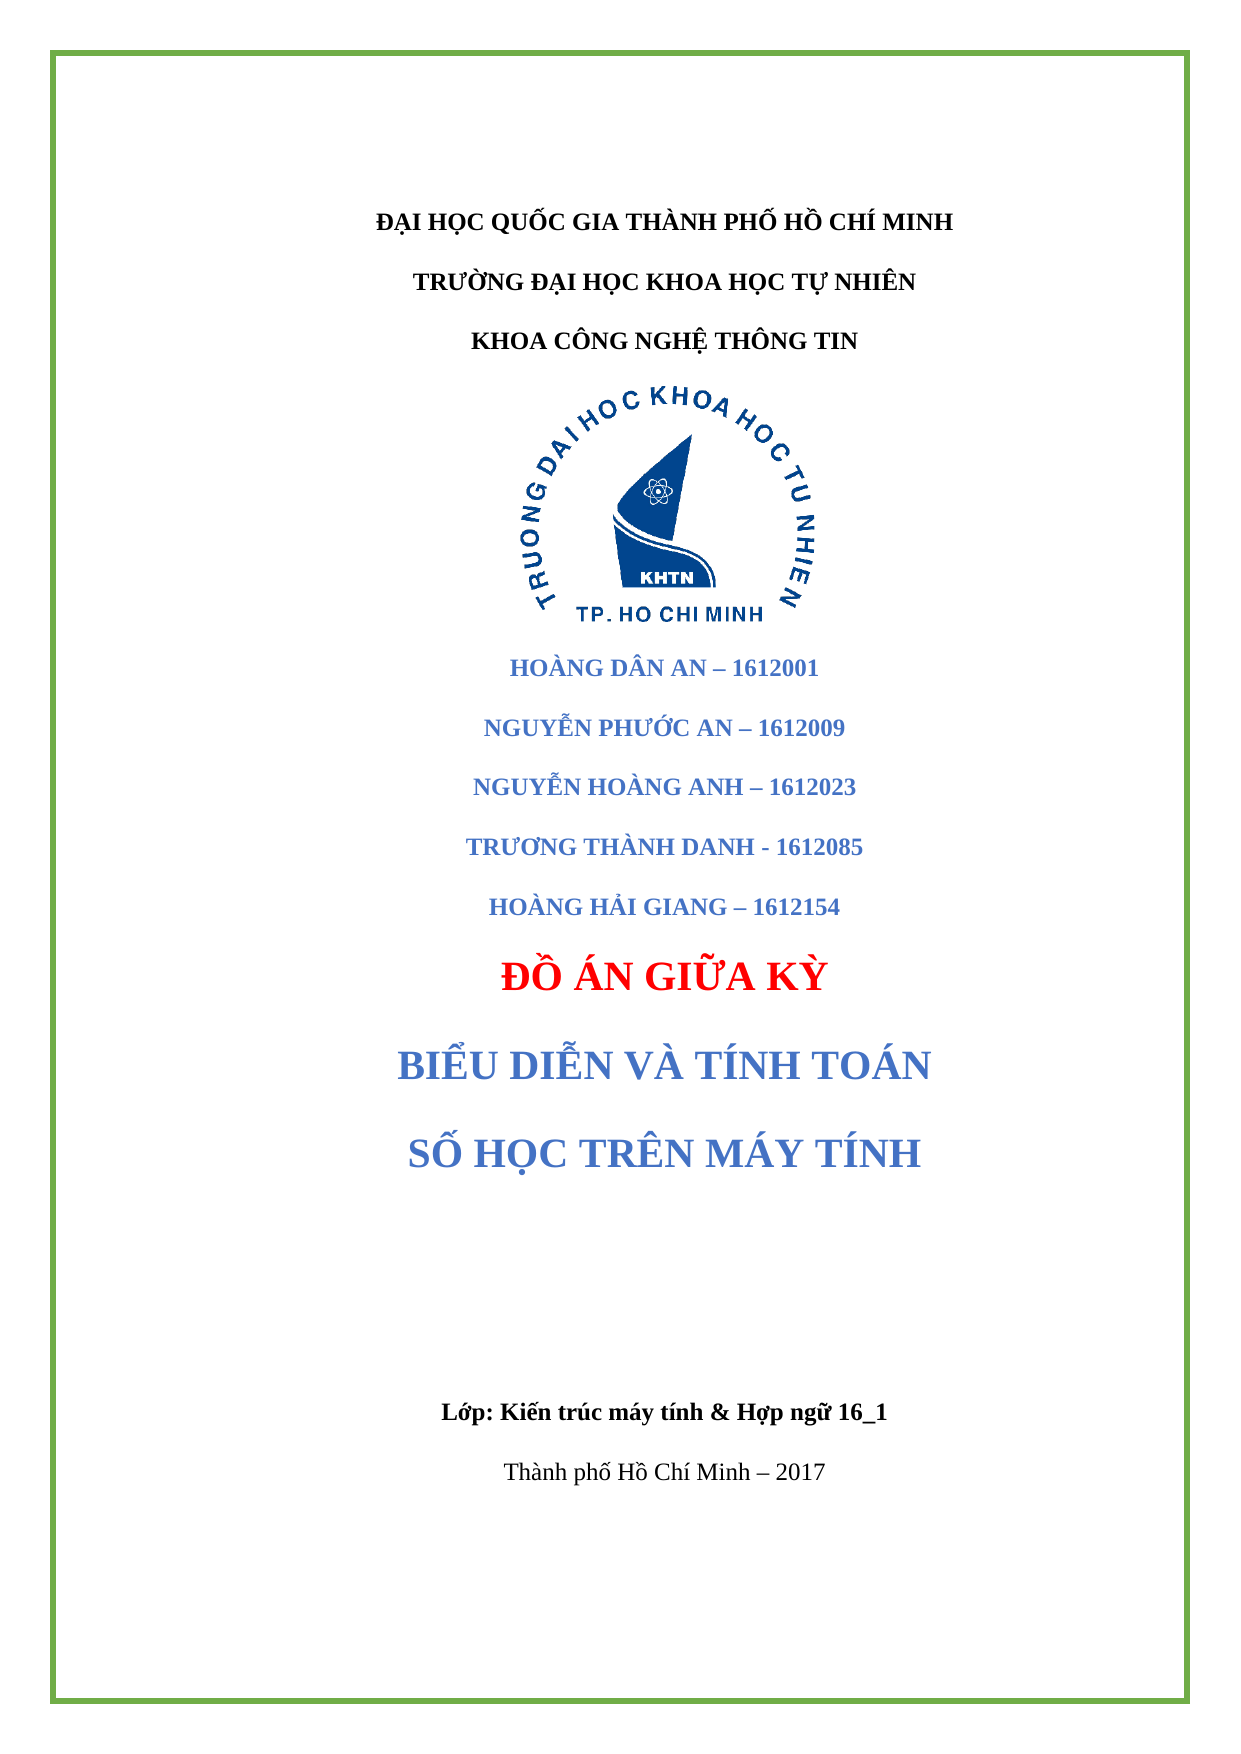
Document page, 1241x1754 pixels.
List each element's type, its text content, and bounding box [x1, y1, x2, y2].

text HOÀNG HẢI GIANG – 1612154 [207, 892, 1122, 921]
text SỐ HỌC TRÊN MÁY TÍNH [207, 1129, 1122, 1177]
text Thành phố Hồ Chí Minh – 2017 [207, 1457, 1122, 1485]
text BIỂU DIỄN VÀ TÍNH TOÁN [207, 1040, 1122, 1088]
text TRƯƠNG THÀNH DANH - 1612085 [207, 832, 1122, 861]
picture [514, 386, 815, 622]
text NGUYỄN PHƯỚC AN – 1612009 [207, 713, 1122, 741]
text TRƯỜNG ĐẠI HỌC KHOA HỌC TỰ NHIÊN [207, 267, 1122, 295]
text Lớp: Kiến trúc máy tính & Hợp ngữ 16_1 [207, 1397, 1122, 1426]
text ĐẠI HỌC QUỐC GIA THÀNH PHỐ HỒ CHÍ MINH [207, 207, 1122, 236]
text KHOA CÔNG NGHỆ THÔNG TIN [207, 326, 1122, 355]
text ĐỒ ÁN GIỮA KỲ [207, 952, 1122, 1000]
text HOÀNG DÂN AN – 1612001 [207, 653, 1122, 682]
text NGUYỄN HOÀNG ANH – 1612023 [207, 772, 1122, 801]
